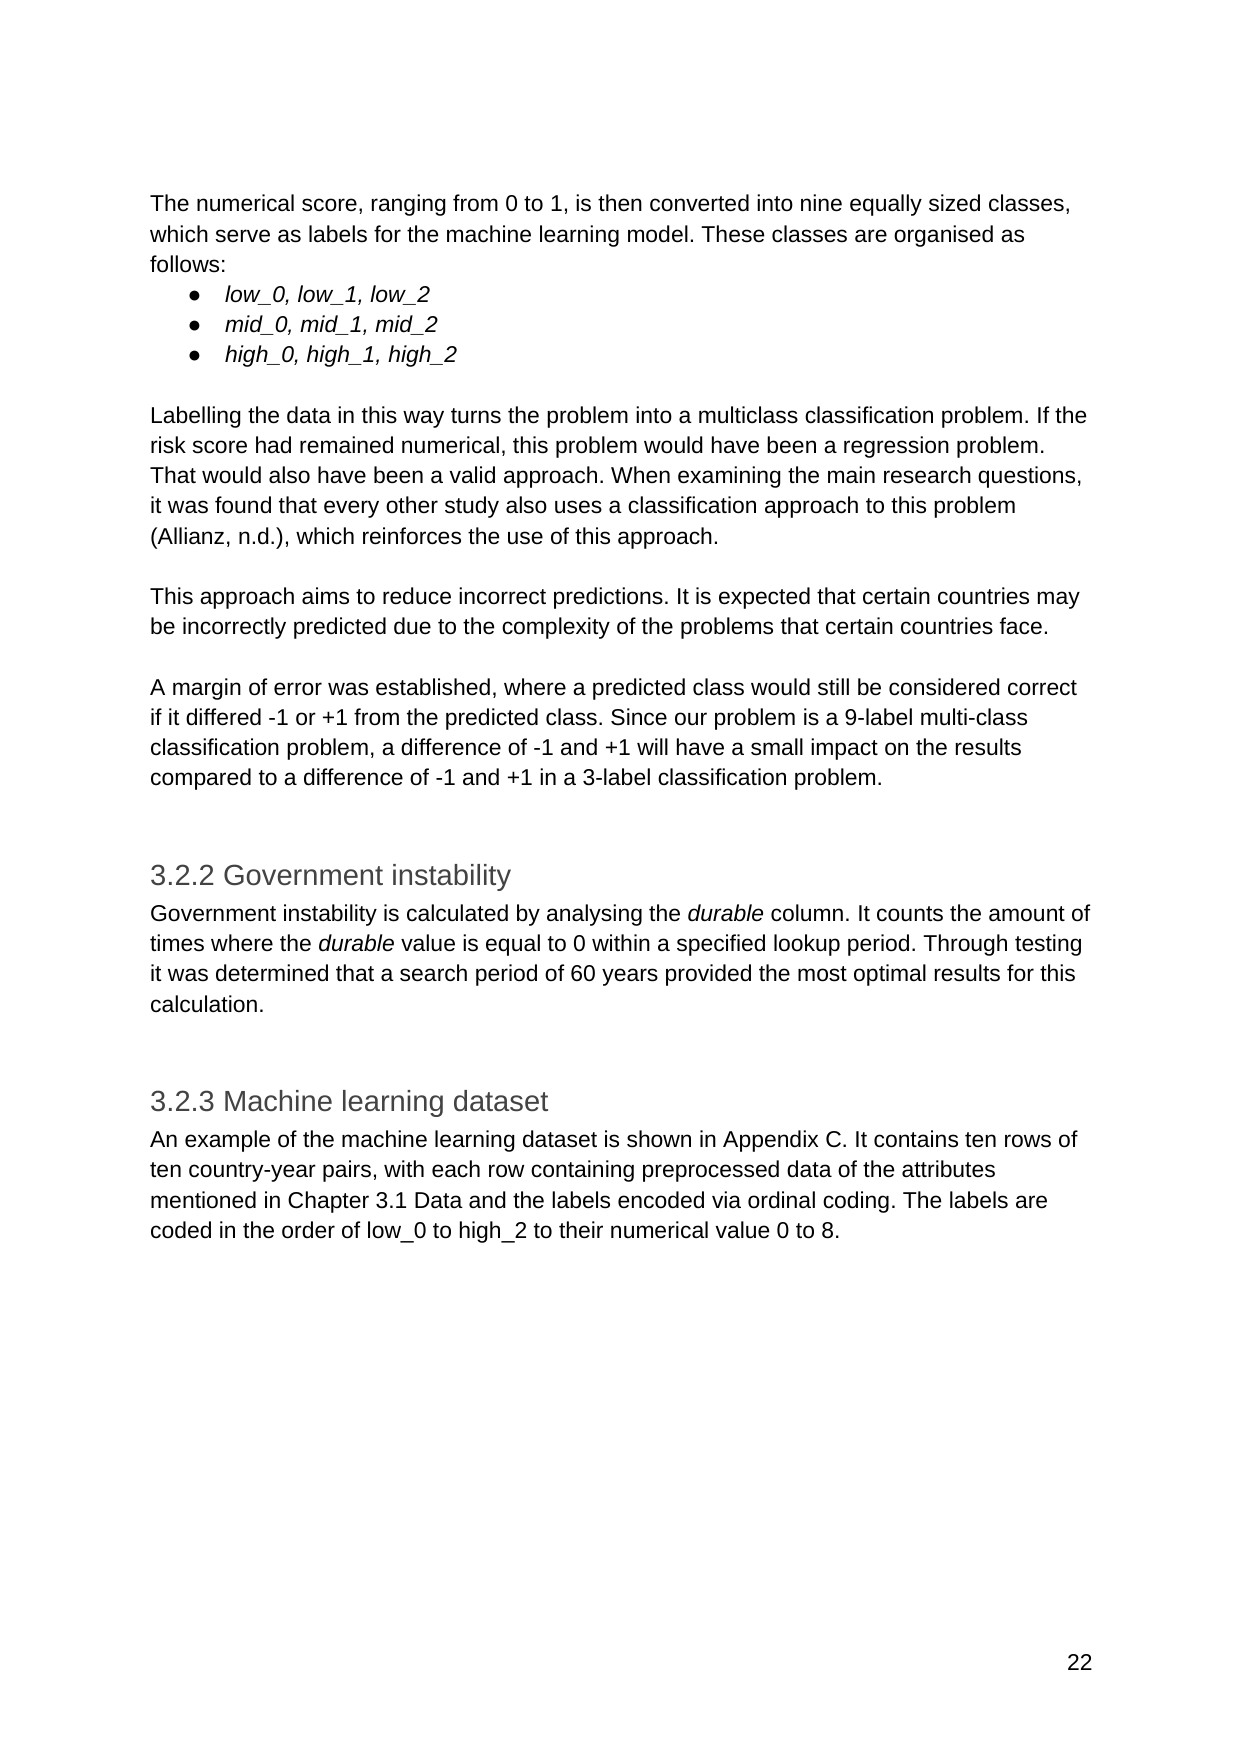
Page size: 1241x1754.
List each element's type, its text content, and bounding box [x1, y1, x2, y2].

list mid_0, mid_1, mid_2 [187, 311, 1090, 338]
text The numerical score, ranging from 0 to 1, is then converted into nine equally sized classes, which serve as labels for the machine learning model. These classes are organised as follows: [150, 190, 1090, 277]
subtitle 3.2.3 Machine learning dataset [150, 1084, 1090, 1118]
list low_0, low_1, low_2 [187, 281, 1090, 307]
text Labelling the data in this way turns the problem into a multiclass classification problem. If the risk score had remained numerical, this problem would have been a regression problem. That would also have been a valid approach. When examining the main research questions, it was found that every other study also uses a classification approach to this problem (Allianz, n.d.), which reinforces the use of this approach. [150, 402, 1090, 549]
subtitle 3.2.2 Government instability [150, 858, 1090, 892]
list high_0, high_1, high_2 [187, 341, 1090, 368]
text A margin of error was established, where a predicted class would still be considered correct if it differed -1 or +1 from the predicted class. Since our problem is a 9-label multi-class classification problem, a difference of -1 and +1 will have a small impact on the results compared to a difference of -1 and +1 in a 3-label classification problem. [150, 674, 1090, 791]
text An example of the machine learning dataset is shown in Appendix C. It contains ten rows of ten country-year pairs, with each row containing preprocessed data of the attributes mentioned in Chapter 3.1 Data and the labels encoded via ordinal coding. The labels are coded in the order of low_0 to high_2 to their numerical value 0 to 8. [150, 1126, 1090, 1243]
text This approach aims to reduce incorrect predictions. It is expected that certain countries may be incorrectly predicted due to the complexity of the problems that certain countries face. [150, 583, 1090, 640]
text Government instability is calculated by analysing the durable column. It counts the amount of times where the durable value is equal to 0 within a specified lookup period. Through testing it was determined that a search period of 60 years provided the most optimal results for this calculation. [150, 900, 1090, 1017]
